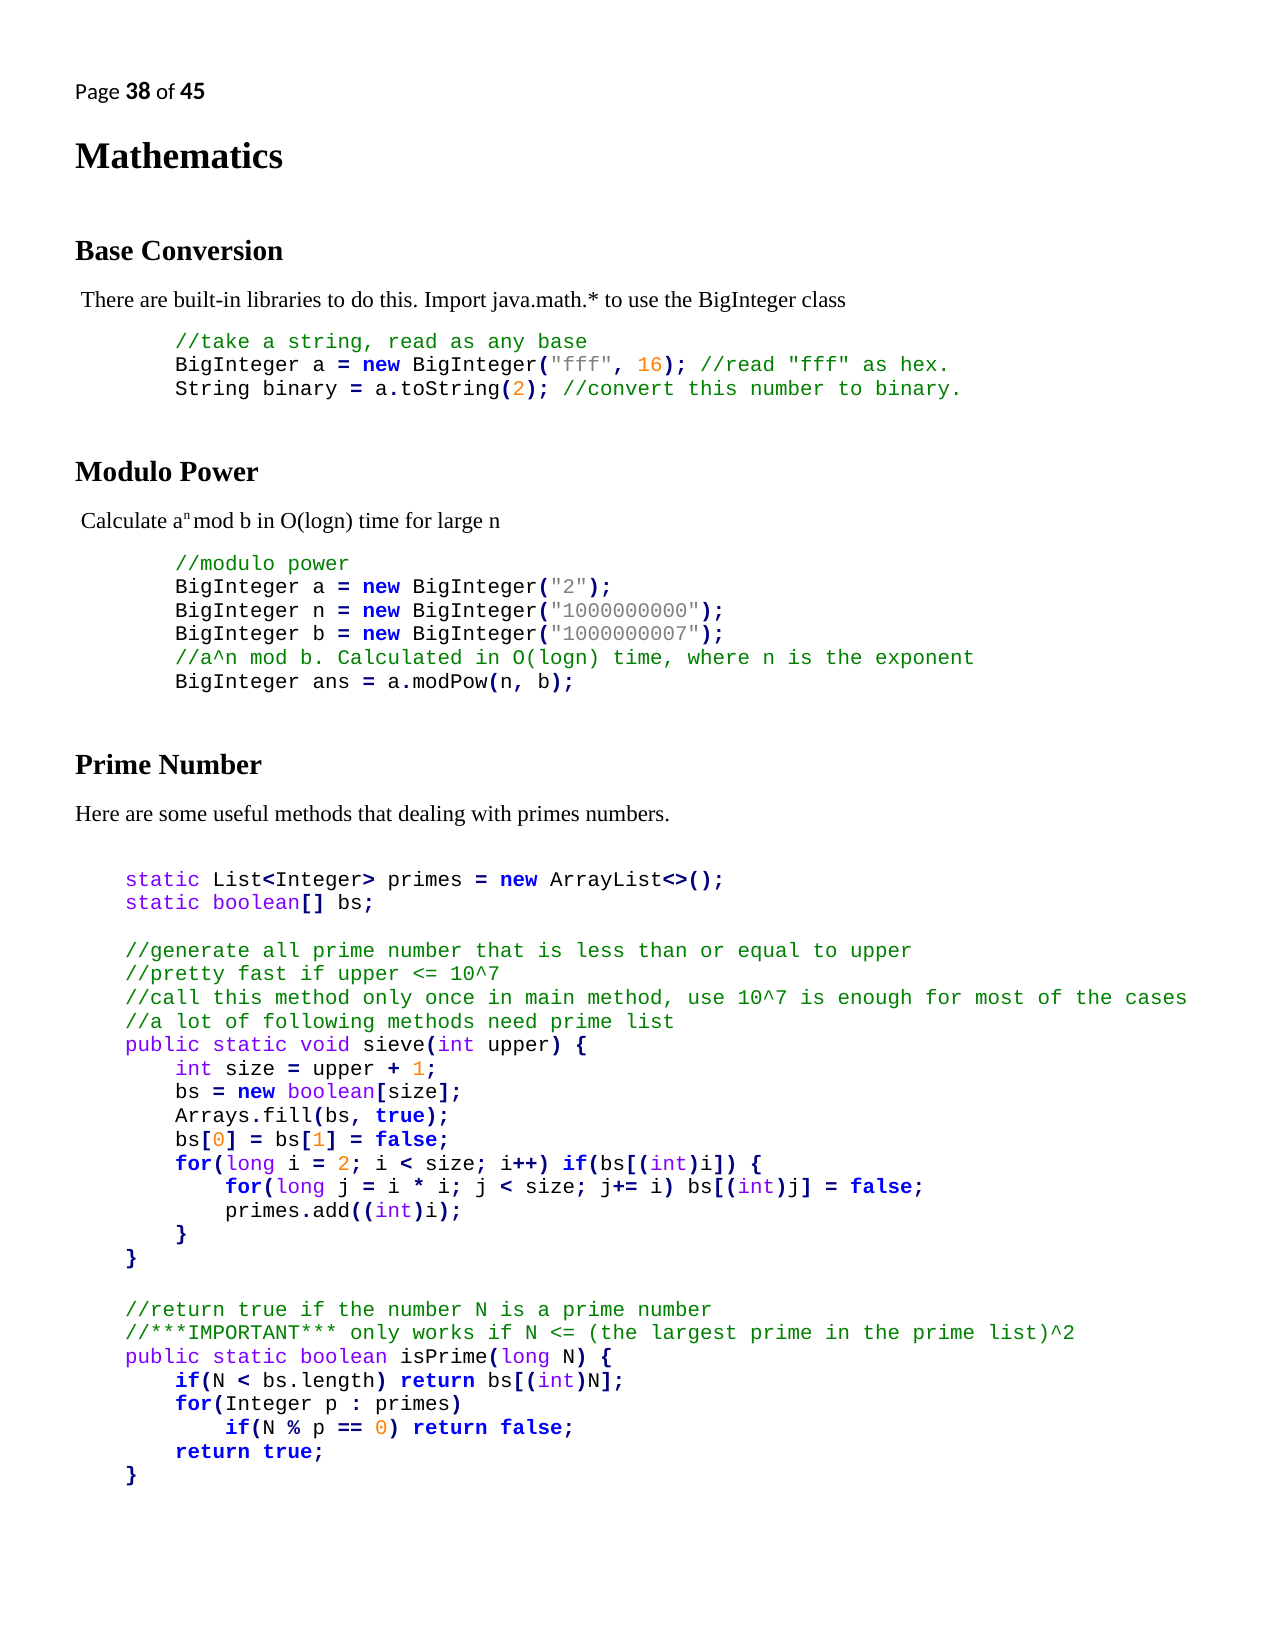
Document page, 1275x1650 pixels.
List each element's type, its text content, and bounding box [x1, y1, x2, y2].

text BigInteger a = new BigInteger("2"); [75, 576, 1200, 600]
text //call this method only once in main method, use 10^7 is enough for most of the cases [75, 987, 1200, 1011]
text BigInteger ans = a.modPow(n, b); [75, 671, 1200, 694]
text static boolean[] bs; [75, 892, 1200, 916]
text Mathematics [75, 133, 1200, 177]
text Modulo Power [75, 454, 1200, 488]
text for(long i = 2; i < size; i++) if(bs[(int)i]) { [75, 1152, 1200, 1176]
text Arrays.fill(bs, true); [75, 1105, 1200, 1129]
text BigInteger n = new BigInteger("1000000000"); [75, 600, 1200, 623]
text static List<Integer> primes = new ArrayList<>(); [75, 869, 1200, 892]
text public static boolean isPrime(long N) { [75, 1346, 1200, 1370]
text BigInteger a = new BigInteger("fff", 16); //read "fff" as hex. [75, 354, 1200, 378]
text } [75, 1464, 1200, 1488]
text //take a string, read as any base [75, 331, 1200, 354]
text //modulo power [75, 552, 1200, 576]
text //a lot of following methods need prime list [75, 1011, 1200, 1034]
text if(N % p == 0) return false; [75, 1417, 1200, 1441]
text Prime Number [75, 747, 1200, 781]
text //a^n mod b. Calculated in O(logn) time, where n is the exponent [75, 647, 1200, 671]
text return true; [75, 1441, 1200, 1464]
text Here are some useful methods that dealing with primes numbers. [75, 800, 1200, 826]
text } [75, 1247, 1200, 1271]
text public static void sieve(int upper) { [75, 1034, 1200, 1058]
text bs[0] = bs[1] = false; [75, 1129, 1200, 1152]
text Base Conversion [75, 233, 1200, 266]
text for(Integer p : primes) [75, 1393, 1200, 1417]
text There are built-in libraries to do this. Import java.math.* to use the BigInteger class [75, 286, 1200, 312]
text if(N < bs.length) return bs[(int)N]; [75, 1370, 1200, 1393]
text //return true if the number N is a prime number [75, 1299, 1200, 1322]
text String binary = a.toString(2); //convert this number to binary. [75, 378, 1200, 402]
text //generate all prime number that is less than or equal to upper [75, 940, 1200, 963]
text bs = new boolean[size]; [75, 1082, 1200, 1105]
text for(long j = i * i; j < size; j+= i) bs[(int)j] = false; [75, 1176, 1200, 1200]
text Calculate an mod b in O(logn) time for large n [75, 507, 1200, 534]
text //pretty fast if upper <= 10^7 [75, 963, 1200, 987]
text primes.add((int)i); [75, 1200, 1200, 1223]
text //***IMPORTANT*** only works if N <= (the largest prime in the prime list)^2 [75, 1322, 1200, 1346]
text } [75, 1223, 1200, 1247]
text BigInteger b = new BigInteger("1000000007"); [75, 623, 1200, 647]
text int size = upper + 1; [75, 1058, 1200, 1082]
